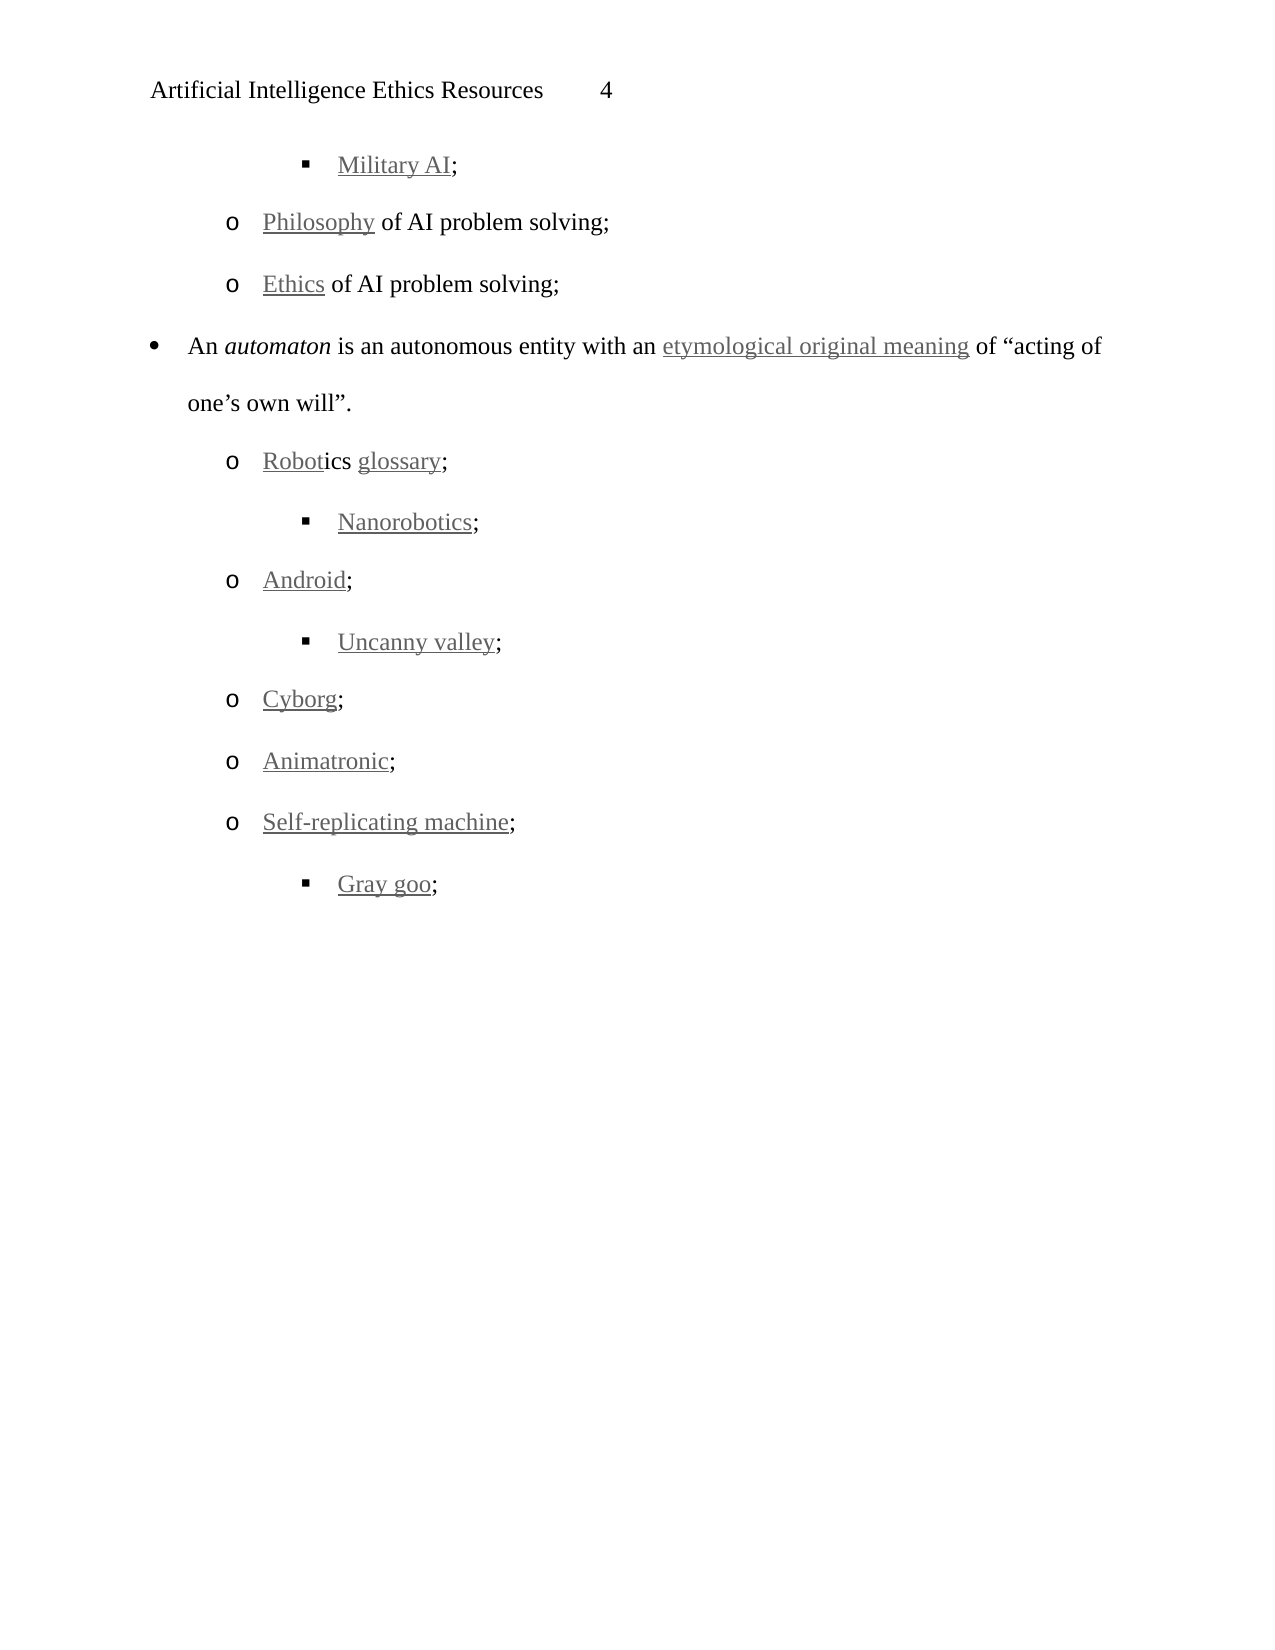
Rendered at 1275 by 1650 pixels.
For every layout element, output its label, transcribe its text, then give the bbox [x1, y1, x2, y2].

list Cyborg; [225, 684, 1125, 715]
list Military AI; [300, 150, 1125, 179]
list Animatronic; [225, 746, 1125, 777]
list Robotics glossary; [225, 446, 1125, 477]
list Philosophy of AI problem solving; [225, 207, 1125, 238]
list Gray goo; [300, 869, 1125, 898]
list An automaton is an autonomous entity with an etymological original meaning of “acting of one’s own will”. [150, 331, 1125, 417]
list Self-replicating machine; [225, 807, 1125, 838]
list Nanorobotics; [300, 507, 1125, 536]
list Uncanny valley; [300, 627, 1125, 655]
list Ethics of AI problem solving; [225, 269, 1125, 300]
list Android; [225, 565, 1125, 596]
